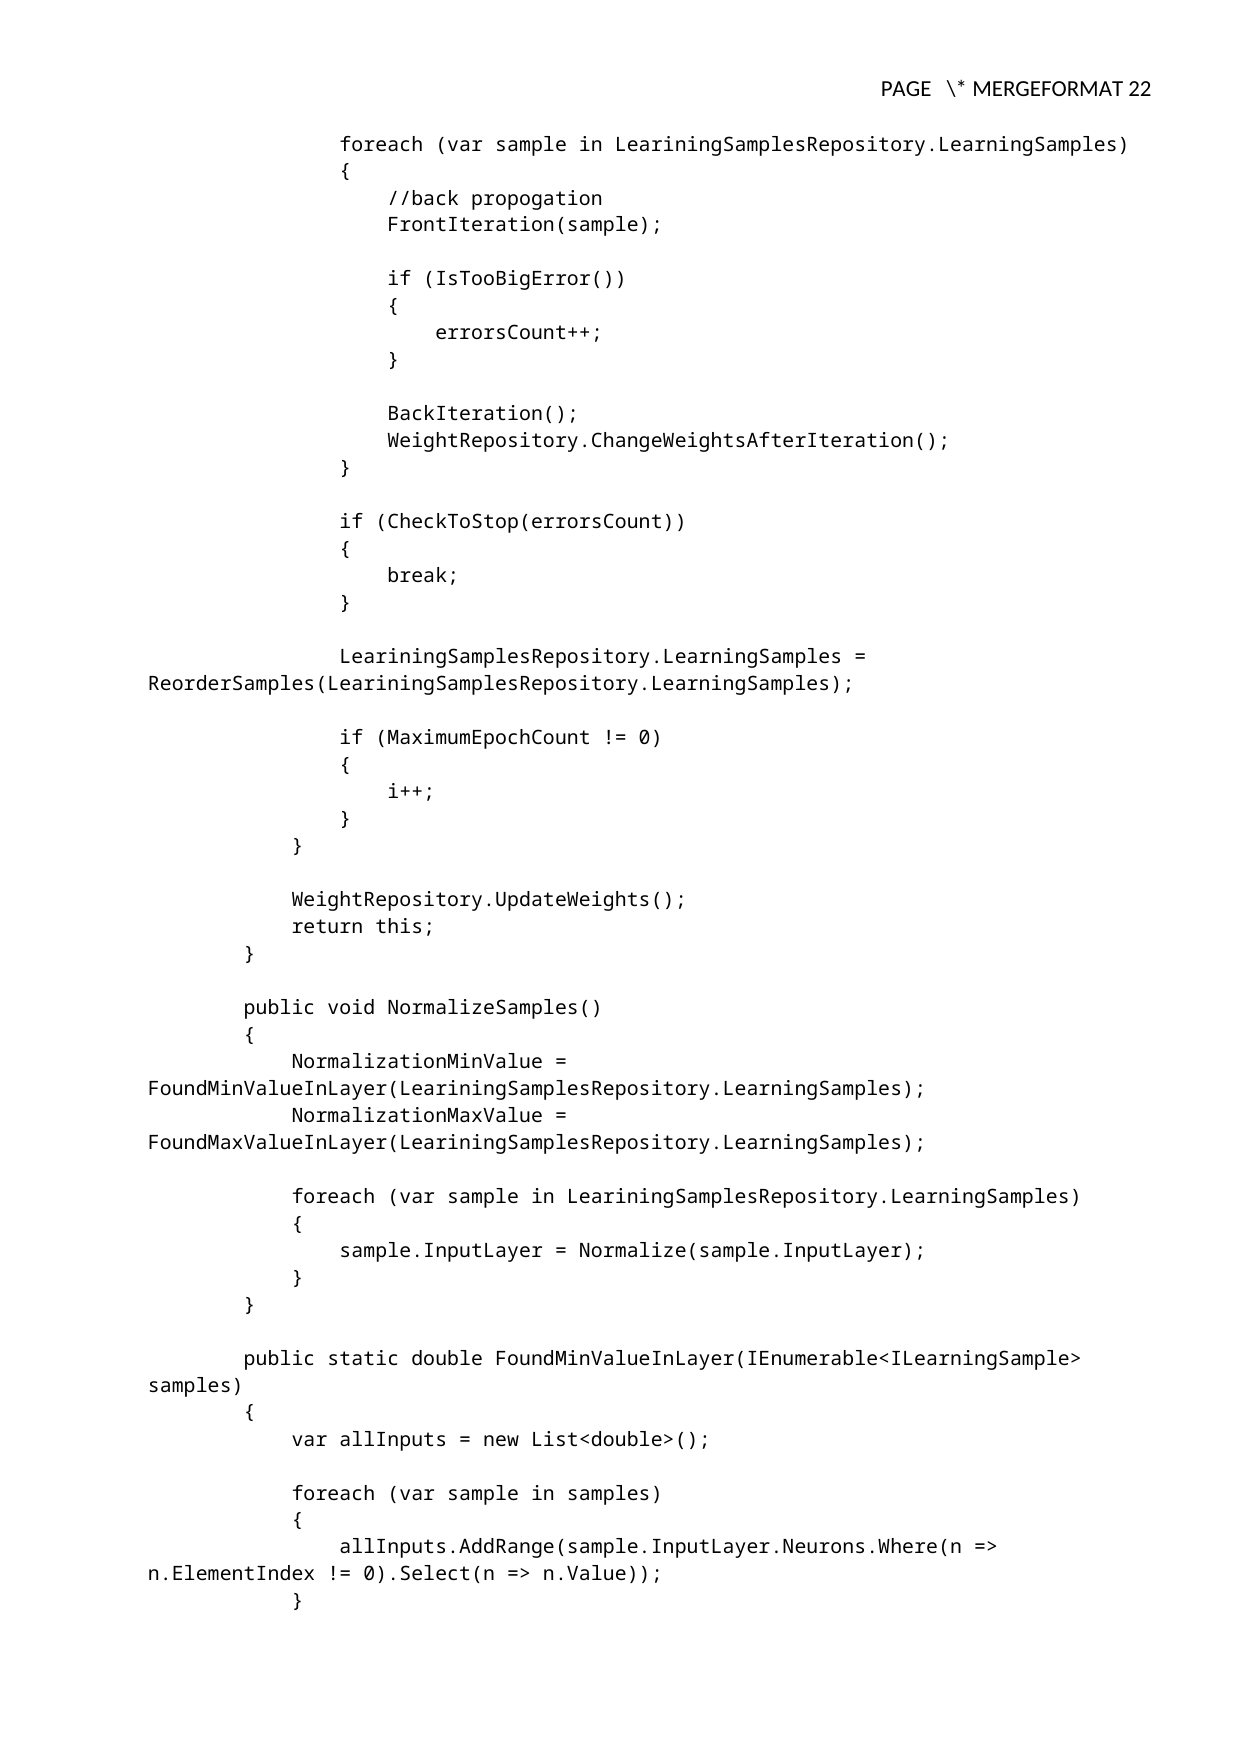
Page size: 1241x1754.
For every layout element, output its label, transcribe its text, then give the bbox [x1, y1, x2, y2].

text { [148, 292, 1152, 319]
text } [148, 831, 1152, 858]
text } [148, 804, 1152, 831]
text } [148, 588, 1152, 615]
text //back propogation [148, 184, 1152, 211]
text var allInputs = new List<double>(); [148, 1425, 1152, 1452]
text errorsCount++; [148, 319, 1152, 346]
text FrontIteration(sample); [148, 211, 1152, 238]
text { [148, 750, 1152, 777]
text NormalizationMinValue = FoundMinValueInLayer(LeariningSamplesRepository.LearningSamples); [148, 1047, 1152, 1101]
text { [148, 157, 1152, 184]
text } [148, 346, 1152, 373]
text } [148, 1587, 1152, 1614]
text } [148, 1290, 1152, 1317]
text } [148, 1263, 1152, 1290]
text public void NormalizeSamples() [148, 993, 1152, 1020]
text { [148, 1506, 1152, 1533]
text { [148, 1020, 1152, 1047]
text if (IsTooBigError()) [148, 265, 1152, 292]
text { [148, 534, 1152, 561]
text NormalizationMaxValue = FoundMaxValueInLayer(LeariningSamplesRepository.LearningSamples); [148, 1101, 1152, 1155]
text BackIteration(); [148, 399, 1152, 427]
text allInputs.AddRange(sample.InputLayer.Neurons.Where(n => n.ElementIndex != 0).Select(n => n.Value)); [148, 1533, 1152, 1587]
text i++; [148, 777, 1152, 804]
text LeariningSamplesRepository.LearningSamples = ReorderSamples(LeariningSamplesRepository.LearningSamples); [148, 642, 1152, 696]
text if (CheckToStop(errorsCount)) [148, 507, 1152, 534]
text return this; [148, 912, 1152, 939]
text WeightRepository.ChangeWeightsAfterIteration(); [148, 427, 1152, 453]
text } [148, 453, 1152, 481]
text sample.InputLayer = Normalize(sample.InputLayer); [148, 1236, 1152, 1263]
text break; [148, 561, 1152, 588]
text foreach (var sample in LeariningSamplesRepository.LearningSamples) [148, 130, 1152, 157]
text public static double FoundMinValueInLayer(IEnumerable<ILearningSample> samples) [148, 1344, 1152, 1398]
text WeightRepository.UpdateWeights(); [148, 885, 1152, 912]
text { [148, 1398, 1152, 1425]
text { [148, 1209, 1152, 1236]
text } [148, 939, 1152, 966]
text foreach (var sample in LeariningSamplesRepository.LearningSamples) [148, 1182, 1152, 1209]
text if (MaximumEpochCount != 0) [148, 723, 1152, 750]
text foreach (var sample in samples) [148, 1479, 1152, 1506]
